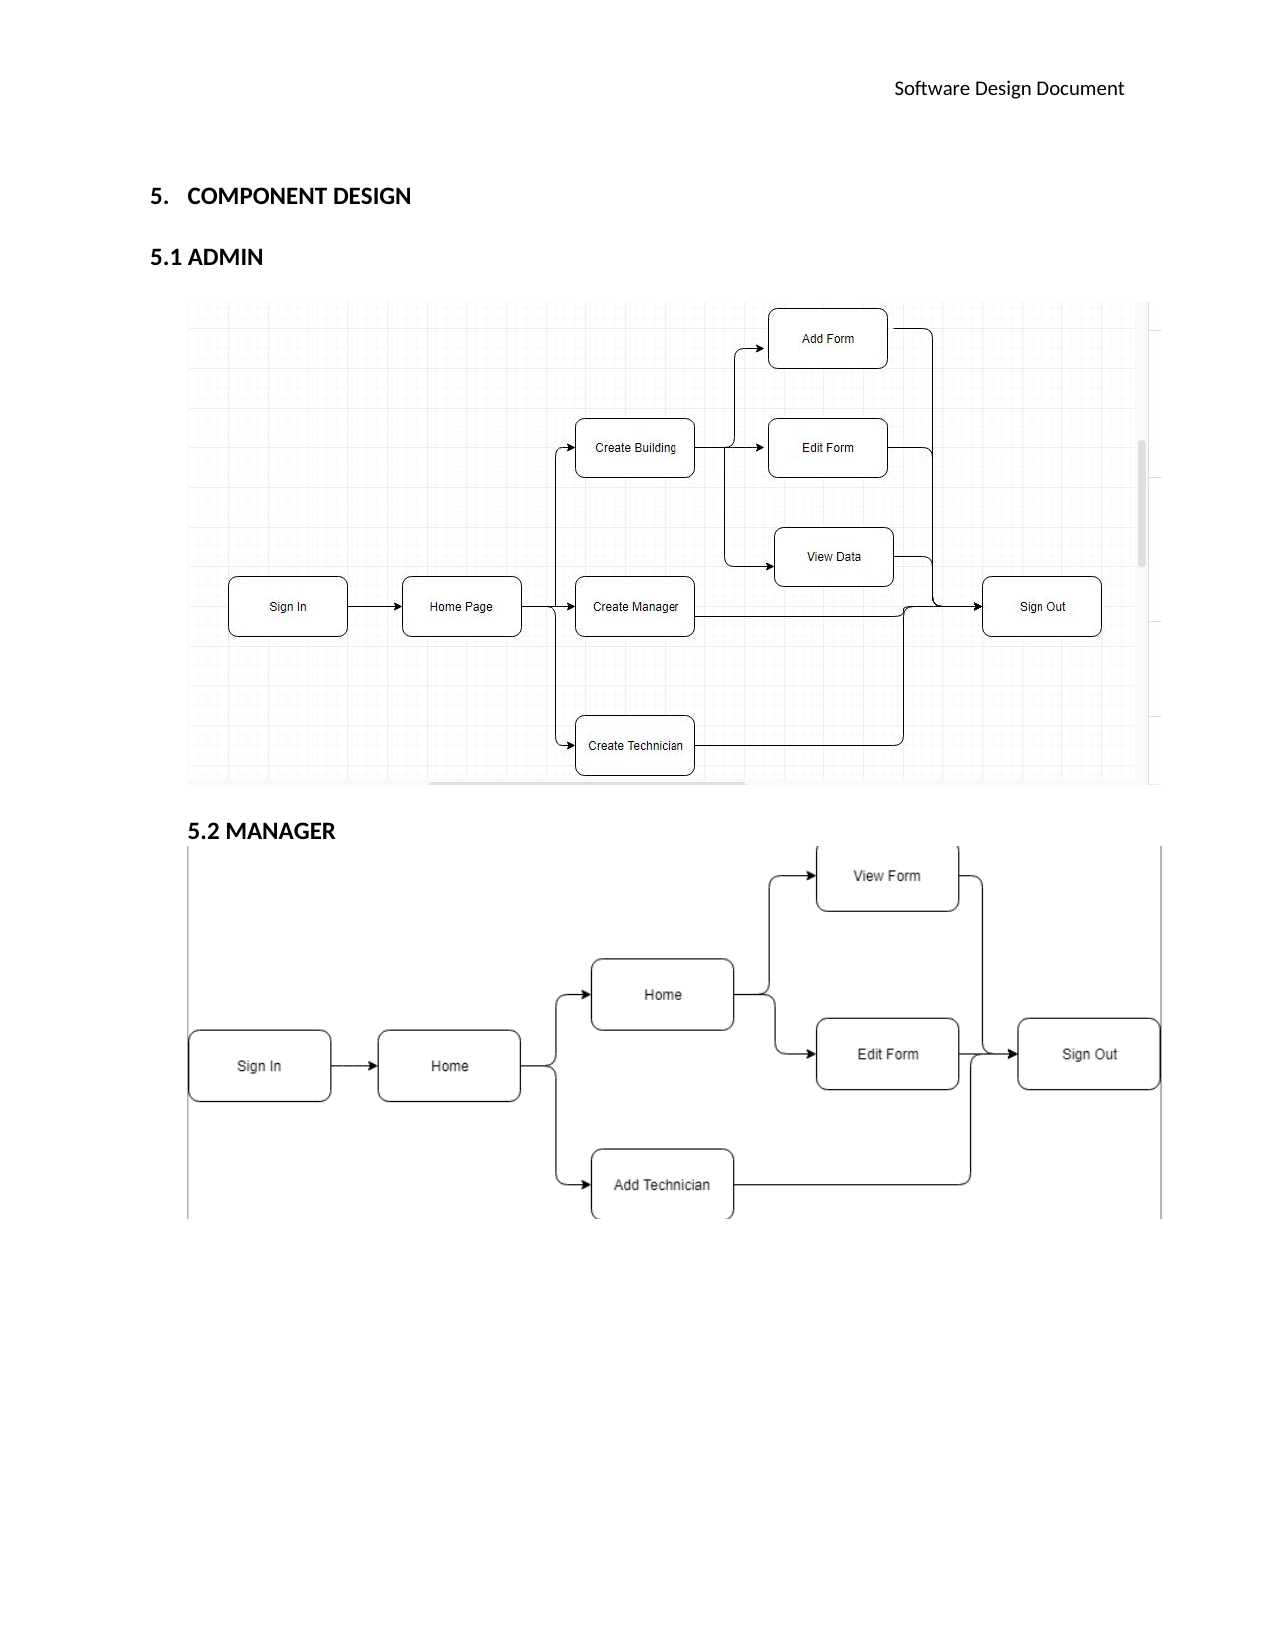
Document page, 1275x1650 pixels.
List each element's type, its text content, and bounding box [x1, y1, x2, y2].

picture [187, 302, 1162, 785]
list COMPONENT DESIGN [150, 181, 1125, 211]
list 5.2 MANAGER [187, 815, 1125, 846]
picture [187, 846, 1162, 1219]
text 5.1 ADMIN [150, 242, 1125, 272]
